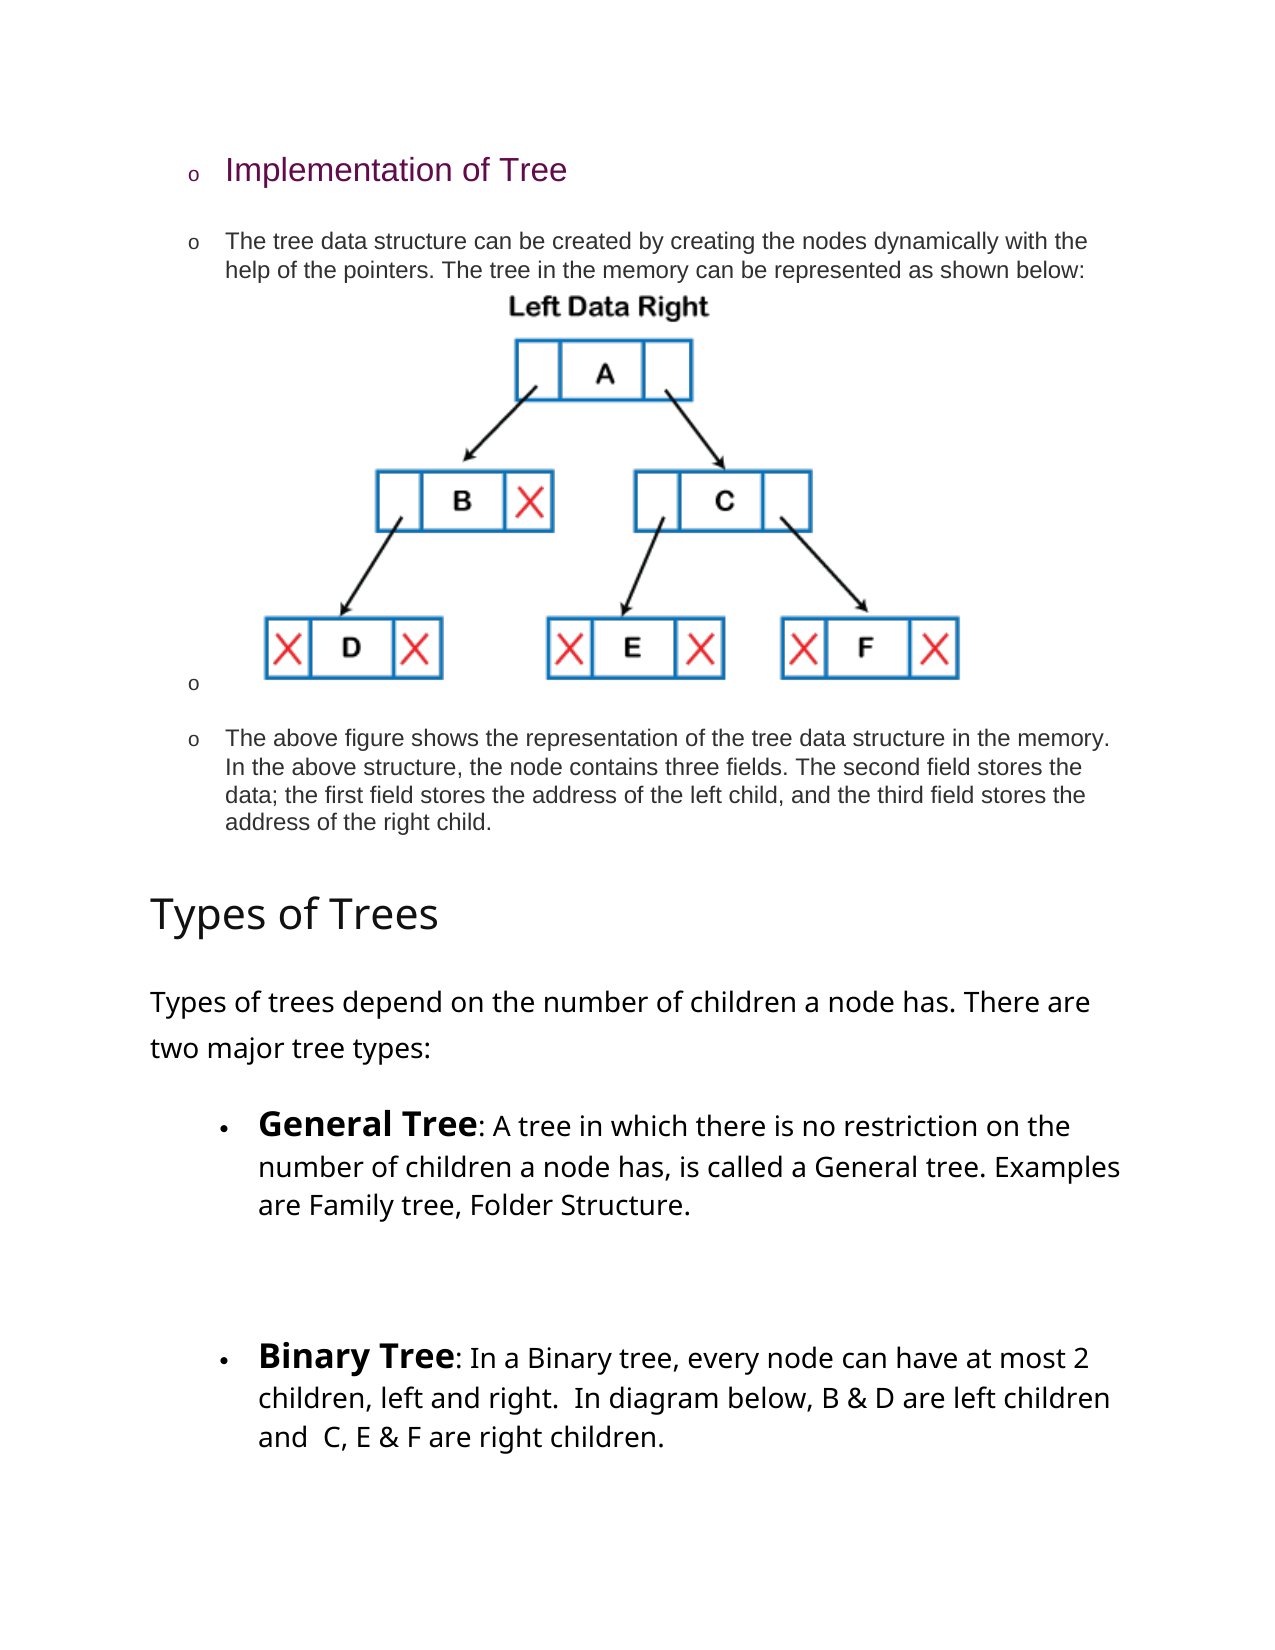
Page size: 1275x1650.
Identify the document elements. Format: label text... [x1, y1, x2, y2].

list Implementation of Tree [187, 150, 1125, 188]
list Binary Tree: In a Binary tree, every node can have at most 2 children, left and right. In diagram below, B & D are left children and C, E & F are right children. [220, 1332, 1125, 1456]
text Types of trees depend on the number of children a node has. There are two major tree types: [150, 973, 1125, 1067]
subtitle Types of Trees [150, 883, 1125, 942]
picture [225, 283, 1007, 691]
list The above figure shows the representation of the tree data structure in the memory. In the above structure, the node contains three fields. The second field stores the data; the first field stores the address of the left child, and the third field stores the address of the right child. [187, 724, 1125, 836]
list The tree data structure can be created by creating the nodes dynamically with the help of the pointers. The tree in the memory can be represented as shown below: [187, 227, 1125, 283]
list General Tree: A tree in which there is no restriction on the number of children a node has, is called a General tree. Examples are Family tree, Folder Structure. [220, 1100, 1125, 1223]
